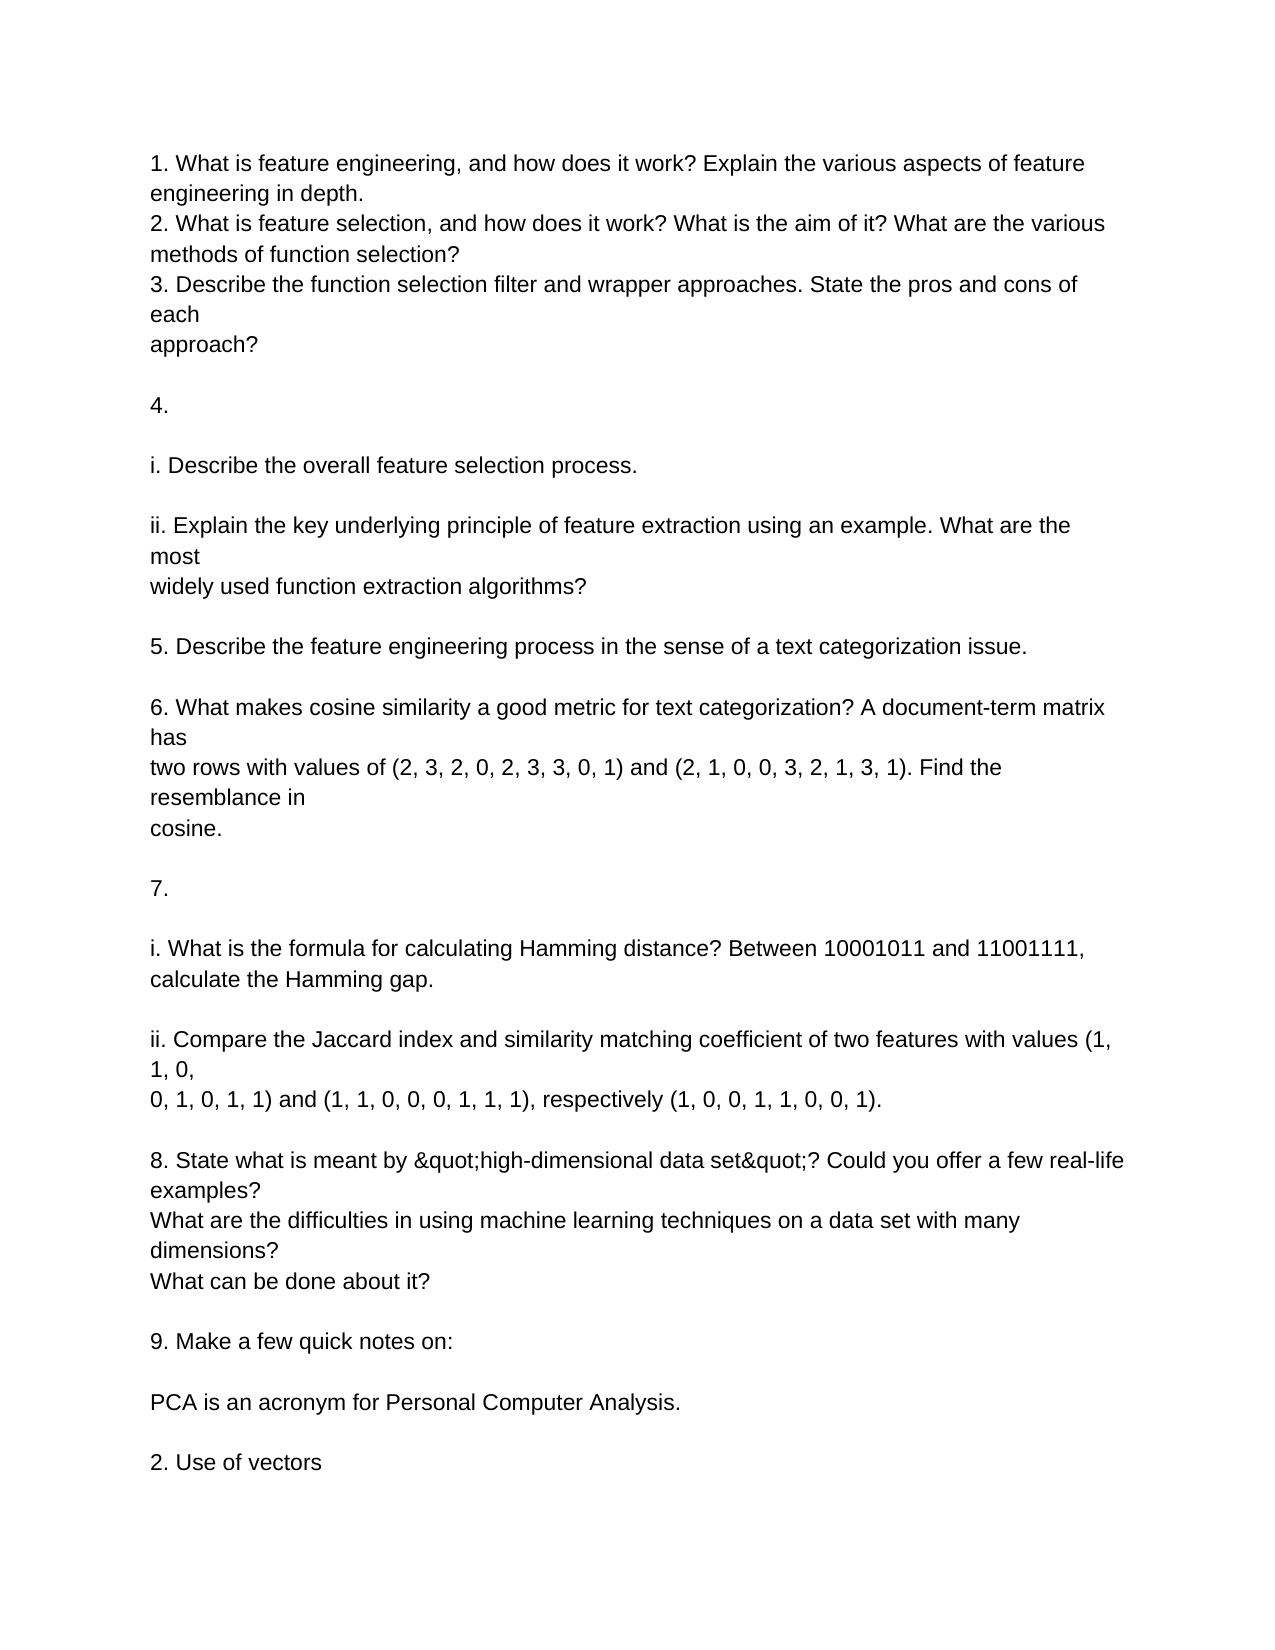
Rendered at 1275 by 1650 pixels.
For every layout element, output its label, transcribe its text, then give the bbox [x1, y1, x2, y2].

text What are the difficulties in using machine learning techniques on a data set with many dimensions? [150, 1207, 1125, 1264]
text PCA is an acronym for Personal Computer Analysis. [150, 1388, 1125, 1415]
text 7. [150, 875, 1125, 901]
text 2. What is feature selection, and how does it work? What is the aim of it? What are the various [150, 210, 1125, 237]
text What can be done about it? [150, 1268, 1125, 1294]
text calculate the Hamming gap. [150, 966, 1125, 992]
text two rows with values of (2, 3, 2, 0, 2, 3, 3, 0, 1) and (2, 1, 0, 0, 3, 2, 1, 3, 1). Find the resemblance in [150, 754, 1125, 811]
text approach? [150, 331, 1125, 358]
text cosine. [150, 814, 1125, 841]
text engineering in depth. [150, 180, 1125, 207]
text 2. Use of vectors [150, 1449, 1125, 1475]
text widely used function extraction algorithms? [150, 573, 1125, 599]
text 3. Describe the function selection filter and wrapper approaches. State the pros and cons of each [150, 271, 1125, 327]
text 4. [150, 392, 1125, 418]
text 0, 1, 0, 1, 1) and (1, 1, 0, 0, 0, 1, 1, 1), respectively (1, 0, 0, 1, 1, 0, 0, 1). [150, 1086, 1125, 1113]
text 1. What is feature engineering, and how does it work? Explain the various aspects of feature [150, 150, 1125, 176]
text 9. Make a few quick notes on: [150, 1328, 1125, 1354]
text 5. Describe the feature engineering process in the sense of a text categorization issue. [150, 633, 1125, 660]
text ii. Compare the Jaccard index and similarity matching coefficient of two features with values (1, 1, 0, [150, 1026, 1125, 1083]
text i. What is the formula for calculating Hamming distance? Between 10001011 and 11001111, [150, 935, 1125, 962]
text 6. What makes cosine similarity a good metric for text categorization? A document-term matrix has [150, 694, 1125, 750]
text i. Describe the overall feature selection process. [150, 452, 1125, 478]
text methods of function selection? [150, 241, 1125, 267]
text 8. State what is meant by &quot;high-dimensional data set&quot;? Could you offer a few real-life examples? [150, 1147, 1125, 1203]
text ii. Explain the key underlying principle of feature extraction using an example. What are the most [150, 512, 1125, 569]
